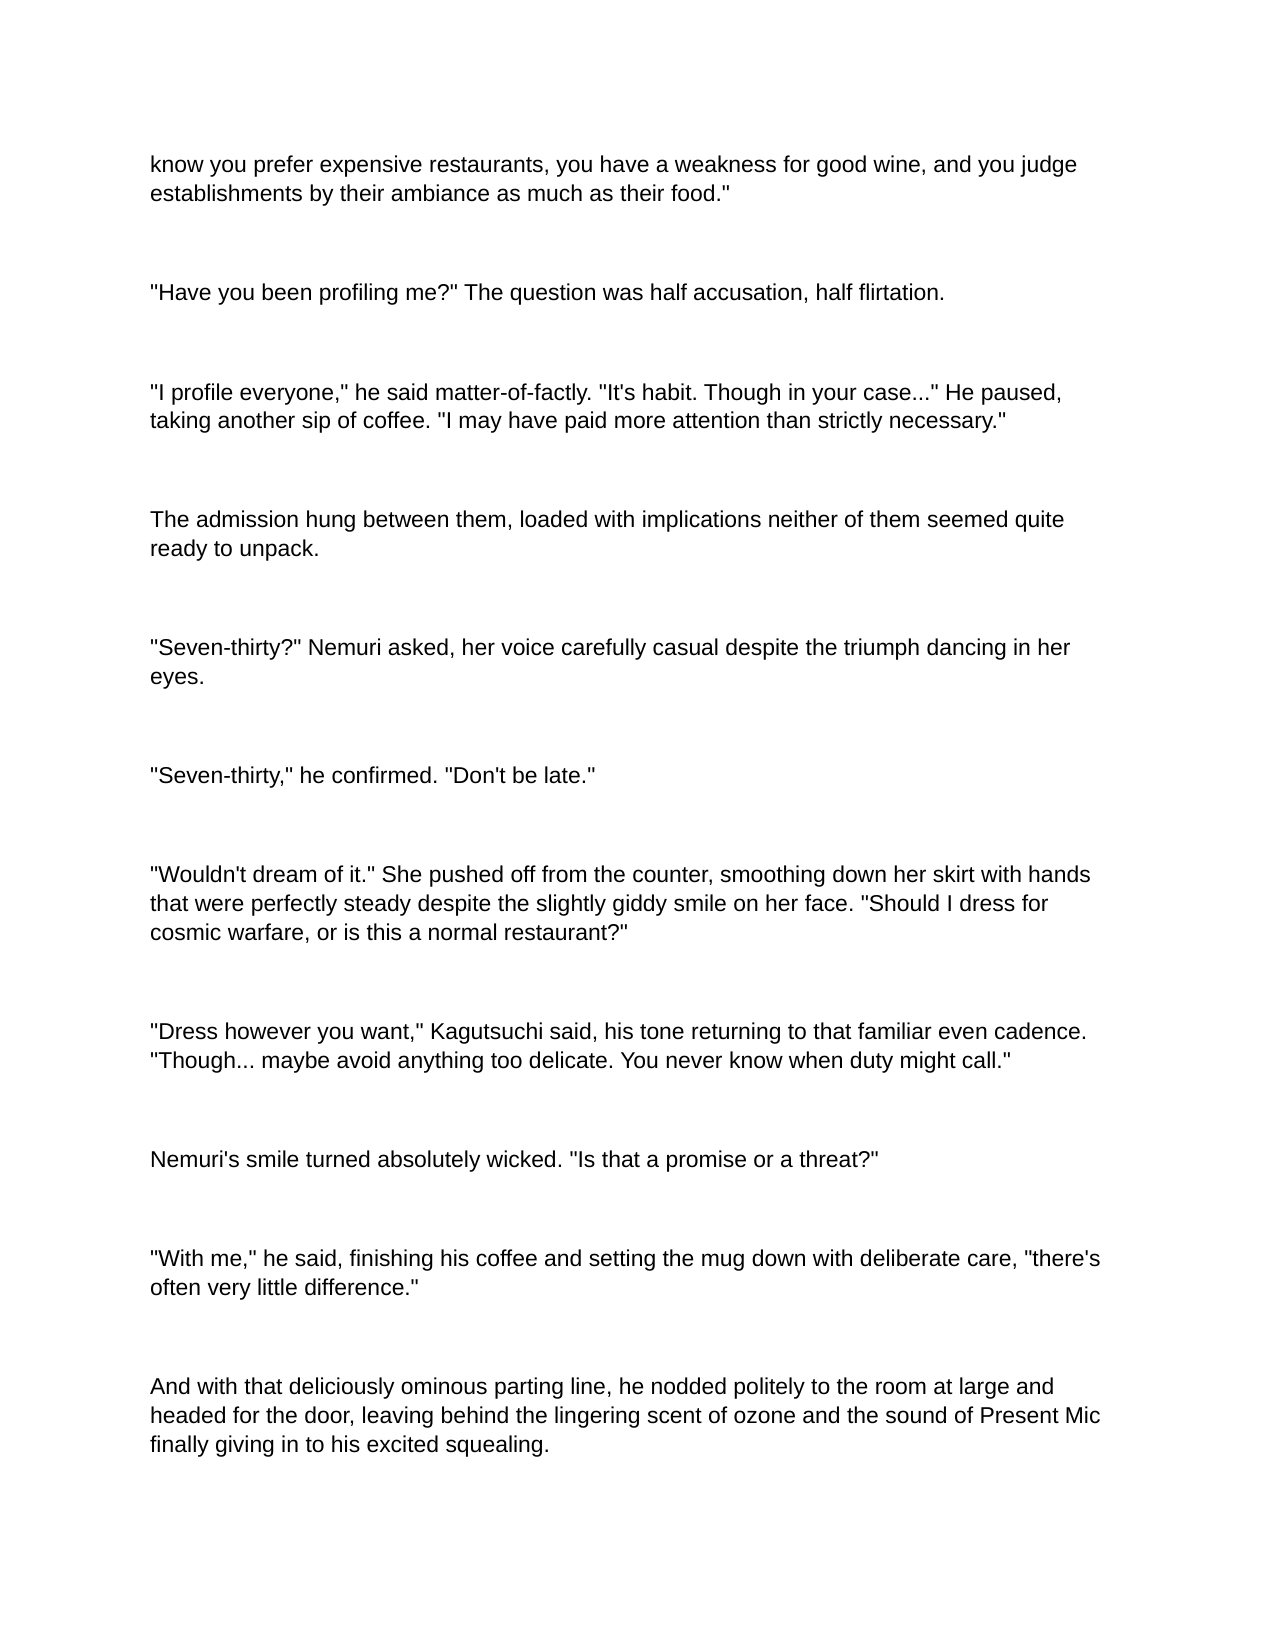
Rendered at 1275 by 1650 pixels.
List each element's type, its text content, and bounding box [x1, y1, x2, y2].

text "Dress however you want," Kagutsuchi said, his tone returning to that familiar even cadence. "Though... maybe avoid anything too delicate. You never know when duty might call." [150, 1017, 1125, 1074]
text "Wouldn't dream of it." She pushed off from the counter, smoothing down her skirt with hands that were perfectly steady despite the slightly giddy smile on her face. "Should I dress for cosmic warfare, or is this a normal restaurant?" [150, 860, 1125, 946]
text "With me," he said, finishing his coffee and setting the mug down with deliberate care, "there's often very little difference." [150, 1244, 1125, 1301]
text "I profile everyone," he said matter-of-factly. "It's habit. Though in your case..." He paused, taking another sip of coffee. "I may have paid more attention than strictly necessary." [150, 377, 1125, 434]
text Nemuri's smile turned absolutely wicked. "Is that a promise or a threat?" [150, 1144, 1125, 1173]
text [150, 150, 1125, 207]
text "Seven-thirty," he confirmed. "Don't be late." [150, 761, 1125, 789]
text And with that deliciously ominous parting line, he nodded politely to the room at large and headed for the door, leaving behind the lingering scent of ozone and the sound of Present Mic finally giving in to his excited squealing. [150, 1372, 1125, 1458]
text The admission hung between them, loaded with implications neither of them seemed quite ready to unpack. [150, 505, 1125, 562]
text "Seven-thirty?" Nemuri asked, her voice carefully casual despite the triumph dancing in her eyes. [150, 633, 1125, 690]
text "Have you been profiling me?" The question was half accusation, half flirtation. [150, 278, 1125, 307]
